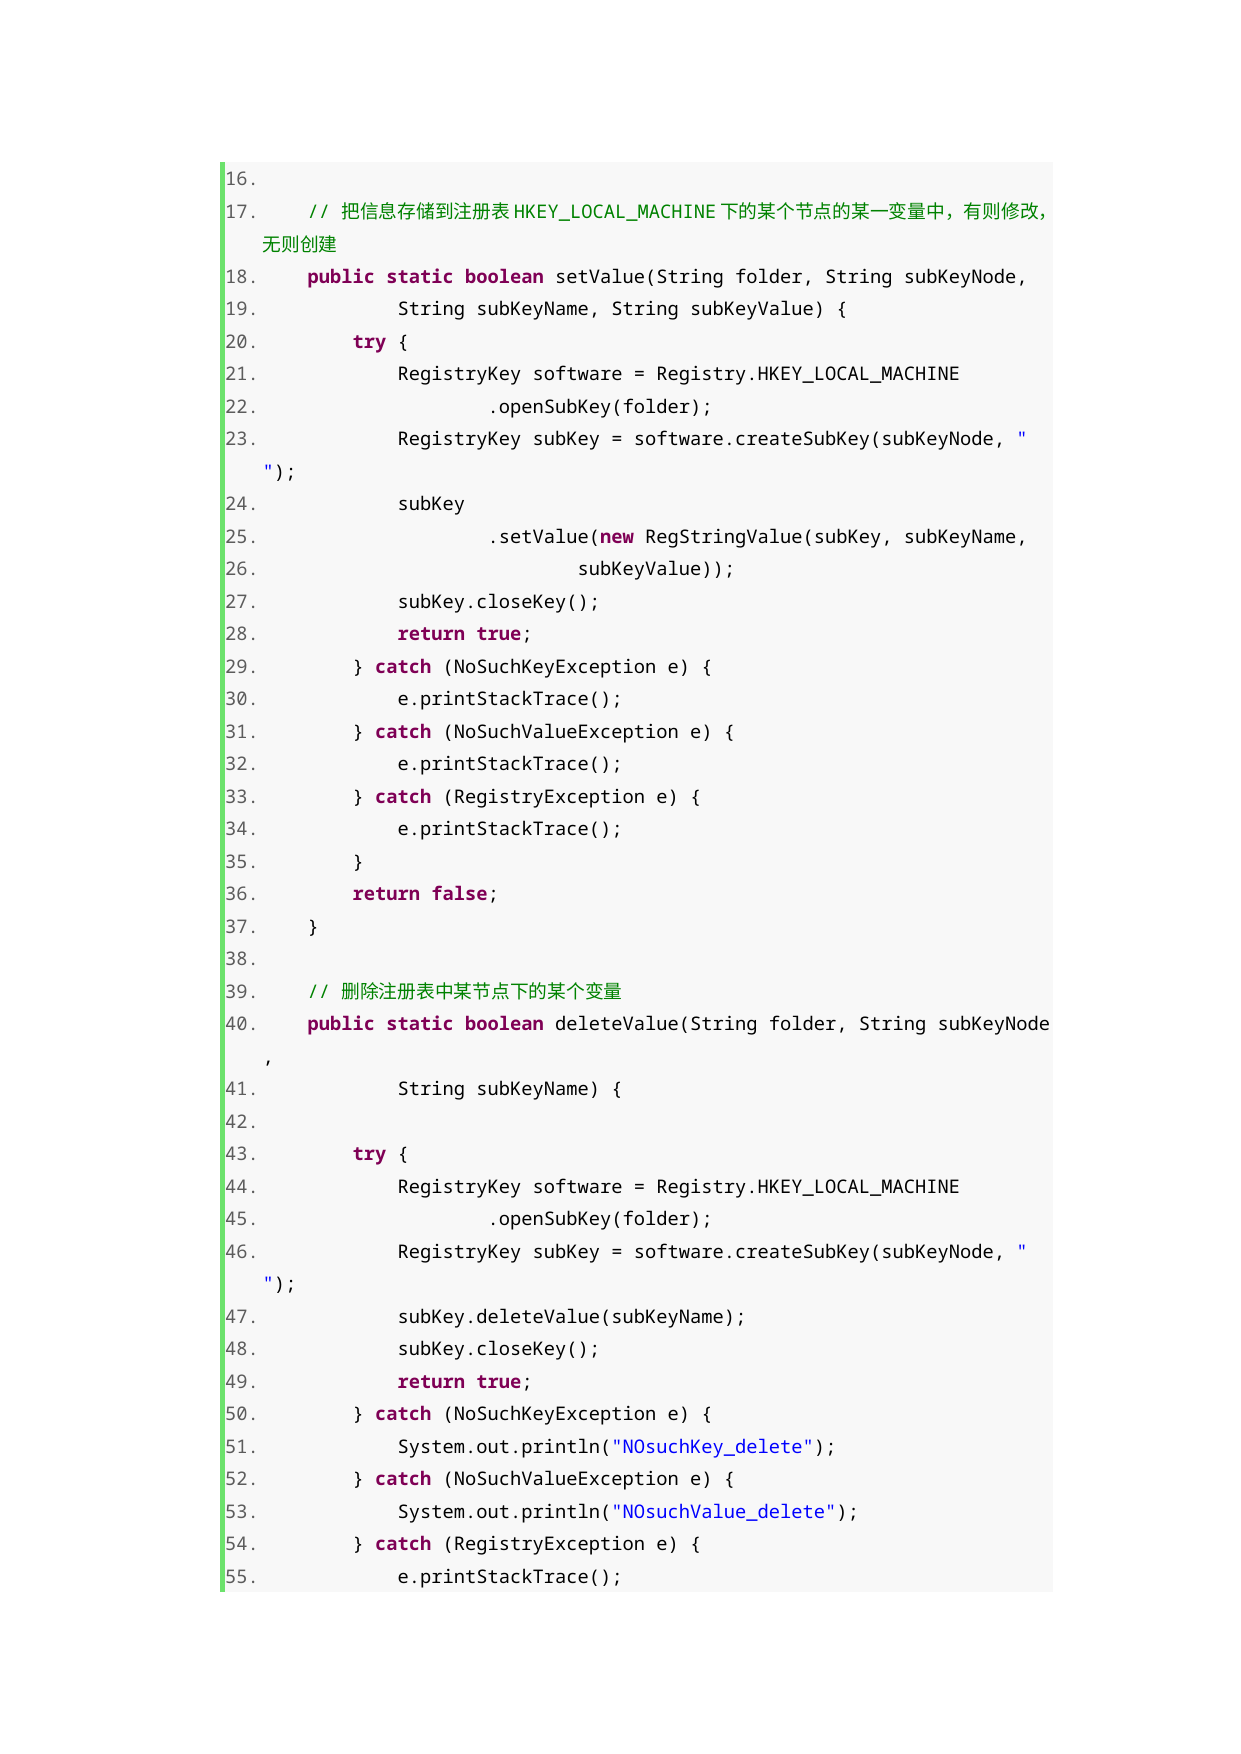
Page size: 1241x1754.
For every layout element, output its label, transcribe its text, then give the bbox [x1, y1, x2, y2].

list subKey.closeKey(); [225, 584, 1053, 617]
list e.printStackTrace(); [225, 812, 1053, 844]
list } catch (RegistryException e) { [225, 1527, 1053, 1559]
list String subKeyName, String subKeyValue) { [225, 292, 1053, 324]
list RegistryKey software = Registry.HKEY_LOCAL_MACHINE [225, 1169, 1053, 1202]
list } [225, 844, 1053, 877]
list } catch (NoSuchKeyException e) { [225, 649, 1053, 682]
list e.printStackTrace(); [225, 682, 1053, 714]
list System.out.println("NOsuchKey_delete"); [225, 1429, 1053, 1462]
list } catch (RegistryException e) { [225, 779, 1053, 812]
list RegistryKey subKey = software.createSubKey(subKeyNode, ""); [225, 1234, 1053, 1299]
list RegistryKey subKey = software.createSubKey(subKeyNode, ""); [225, 422, 1053, 487]
list return true; [225, 617, 1053, 649]
list .openSubKey(folder); [225, 1202, 1053, 1234]
list subKey [225, 487, 1053, 519]
list return false; [225, 877, 1053, 909]
list .openSubKey(folder); [225, 389, 1053, 422]
list try { [225, 1137, 1053, 1169]
list public static boolean deleteValue(String folder, String subKeyNode, [225, 1007, 1053, 1072]
list } catch (NoSuchValueException e) { [225, 1462, 1053, 1494]
list return true; [225, 1364, 1053, 1397]
list .setValue(new RegStringValue(subKey, subKeyName, [225, 519, 1053, 552]
list } catch (NoSuchKeyException e) { [225, 1397, 1053, 1429]
list try { [225, 324, 1053, 357]
list public static boolean setValue(String folder, String subKeyNode, [225, 259, 1053, 292]
list subKeyValue)); [225, 552, 1053, 584]
list String subKeyName) { [225, 1072, 1053, 1104]
list e.printStackTrace(); [225, 747, 1053, 779]
list } catch (NoSuchValueException e) { [225, 714, 1053, 747]
list // 把信息存储到注册表HKEY_LOCAL_MACHINE下的某个节点的某一变量中，有则修改，无则创建 [225, 194, 1053, 259]
list e.printStackTrace(); [225, 1559, 1053, 1592]
list subKey.deleteValue(subKeyName); [225, 1299, 1053, 1332]
list // 删除注册表中某节点下的某个变量 [225, 974, 1053, 1007]
list System.out.println("NOsuchValue_delete"); [225, 1494, 1053, 1527]
list } [225, 909, 1053, 942]
list subKey.closeKey(); [225, 1332, 1053, 1364]
list RegistryKey software = Registry.HKEY_LOCAL_MACHINE [225, 357, 1053, 389]
